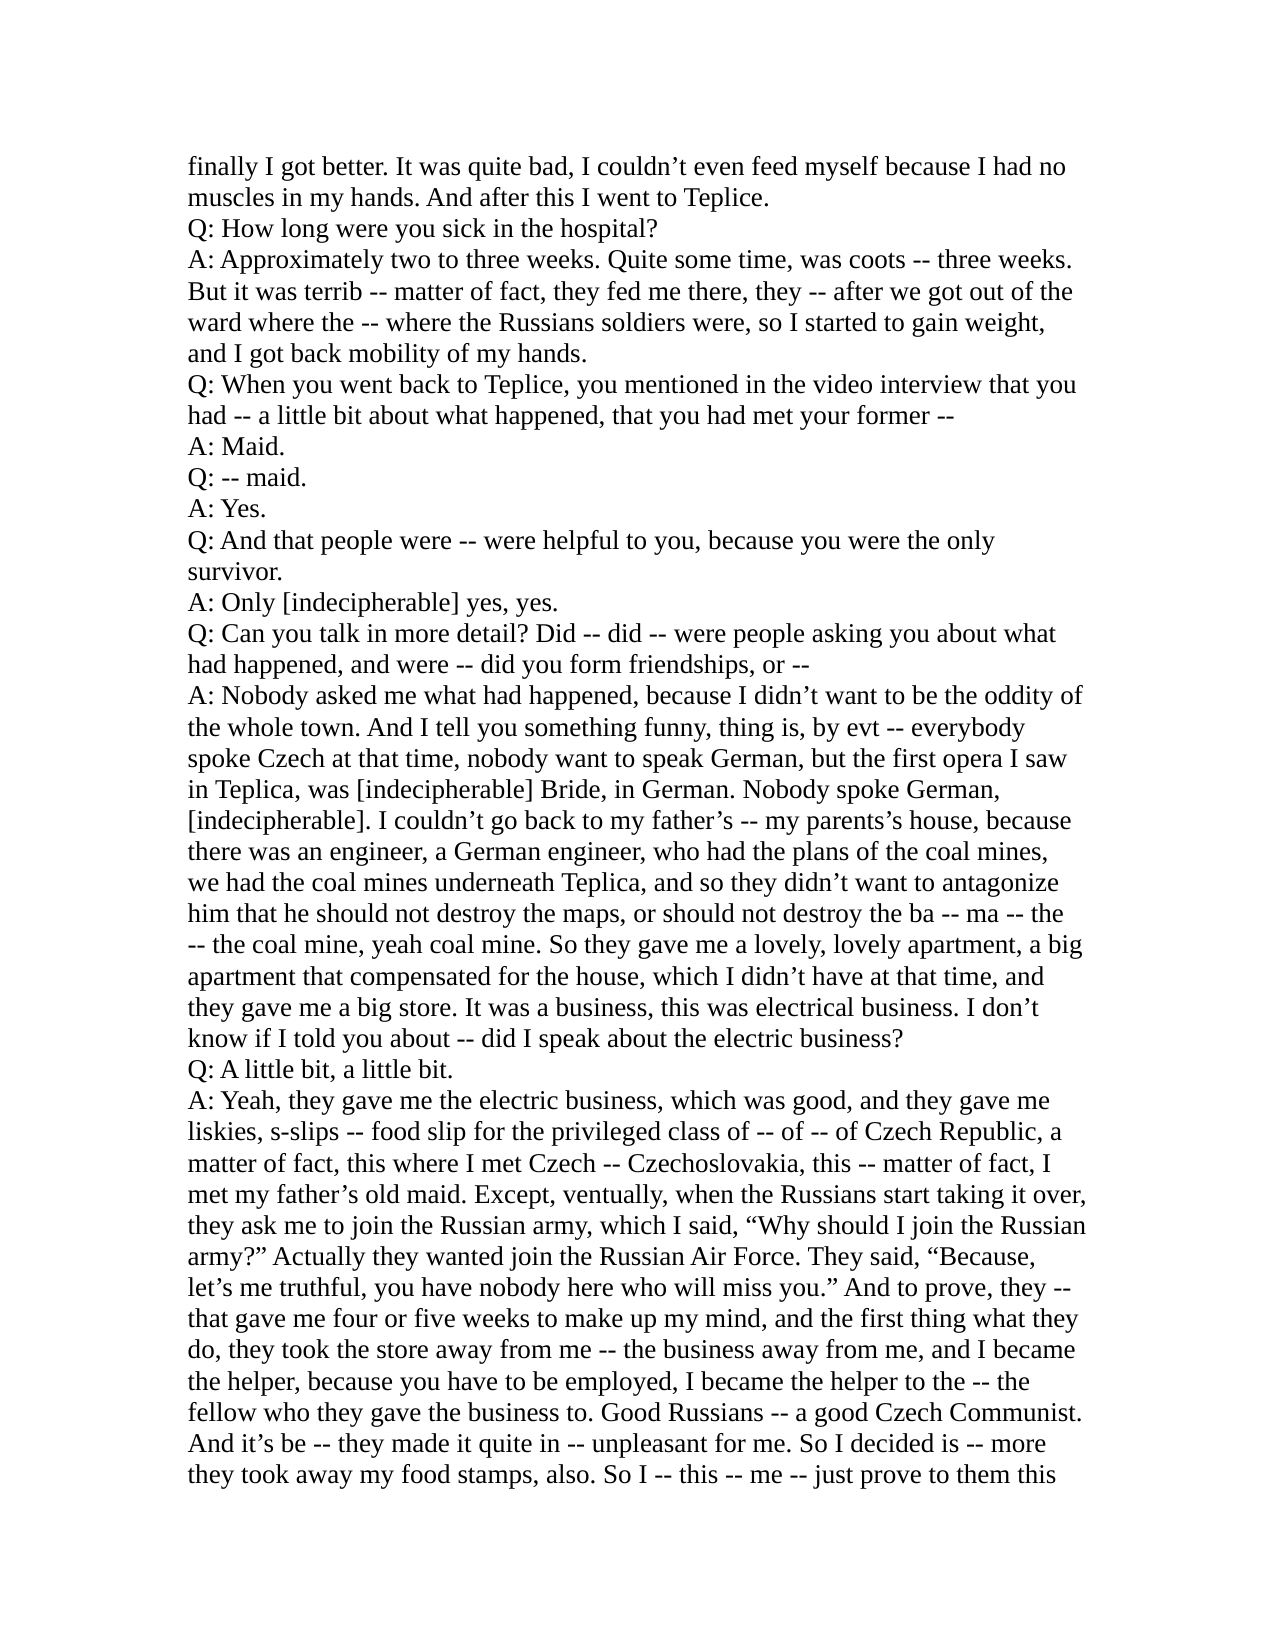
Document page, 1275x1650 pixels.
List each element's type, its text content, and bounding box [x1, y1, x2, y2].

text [187, 150, 1087, 212]
text Q: When you went back to Teplice, you mentioned in the video interview that you had -- a little bit about what happened, that you had met your former -- [187, 368, 1087, 430]
text Q: -- maid. [187, 461, 1087, 493]
text Q: And that people were -- were helpful to you, because you were the only survivor. [187, 524, 1087, 586]
text A: Only [indecipherable] yes, yes. [187, 586, 1087, 617]
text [187, 1084, 1087, 1489]
text Q: Can you talk in more detail? Did -- did -- were people asking you about what had happened, and were -- did you form friendships, or -- [187, 617, 1087, 679]
text A: Approximately two to three weeks. Quite some time, was coots -- three weeks. But it was terrib -- matter of fact, they fed me there, they -- after we got out of the ward where the -- where the Russians soldiers were, so I started to gain weight, and I got back mobility of my hands. [187, 243, 1087, 368]
text A: Maid. [187, 430, 1087, 461]
text A: Nobody asked me what had happened, because I didn’t want to be the oddity of the whole town. And I tell you something funny, thing is, by evt -- everybody spoke Czech at that time, nobody want to speak German, but the first opera I saw in Teplica, was [indecipherable] Bride, in German. Nobody spoke German, [indecipherable]. I couldn’t go back to my father’s -- my parents’s house, because there was an engineer, a German engineer, who had the plans of the coal mines, we had the coal mines underneath Teplica, and so they didn’t want to antagonize him that he should not destroy the maps, or should not destroy the ba -- ma -- the -- the coal mine, yeah coal mine. So they gave me a lovely, lovely apartment, a big apartment that compensated for the house, which I didn’t have at that time, and they gave me a big store. It was a business, this was electrical business. I don’t know if I told you about -- did I speak about the electric business? [187, 679, 1087, 1053]
text Q: How long were you sick in the hospital? [187, 212, 1087, 243]
text A: Yes. [187, 493, 1087, 524]
text Q: A little bit, a little bit. [187, 1053, 1087, 1084]
